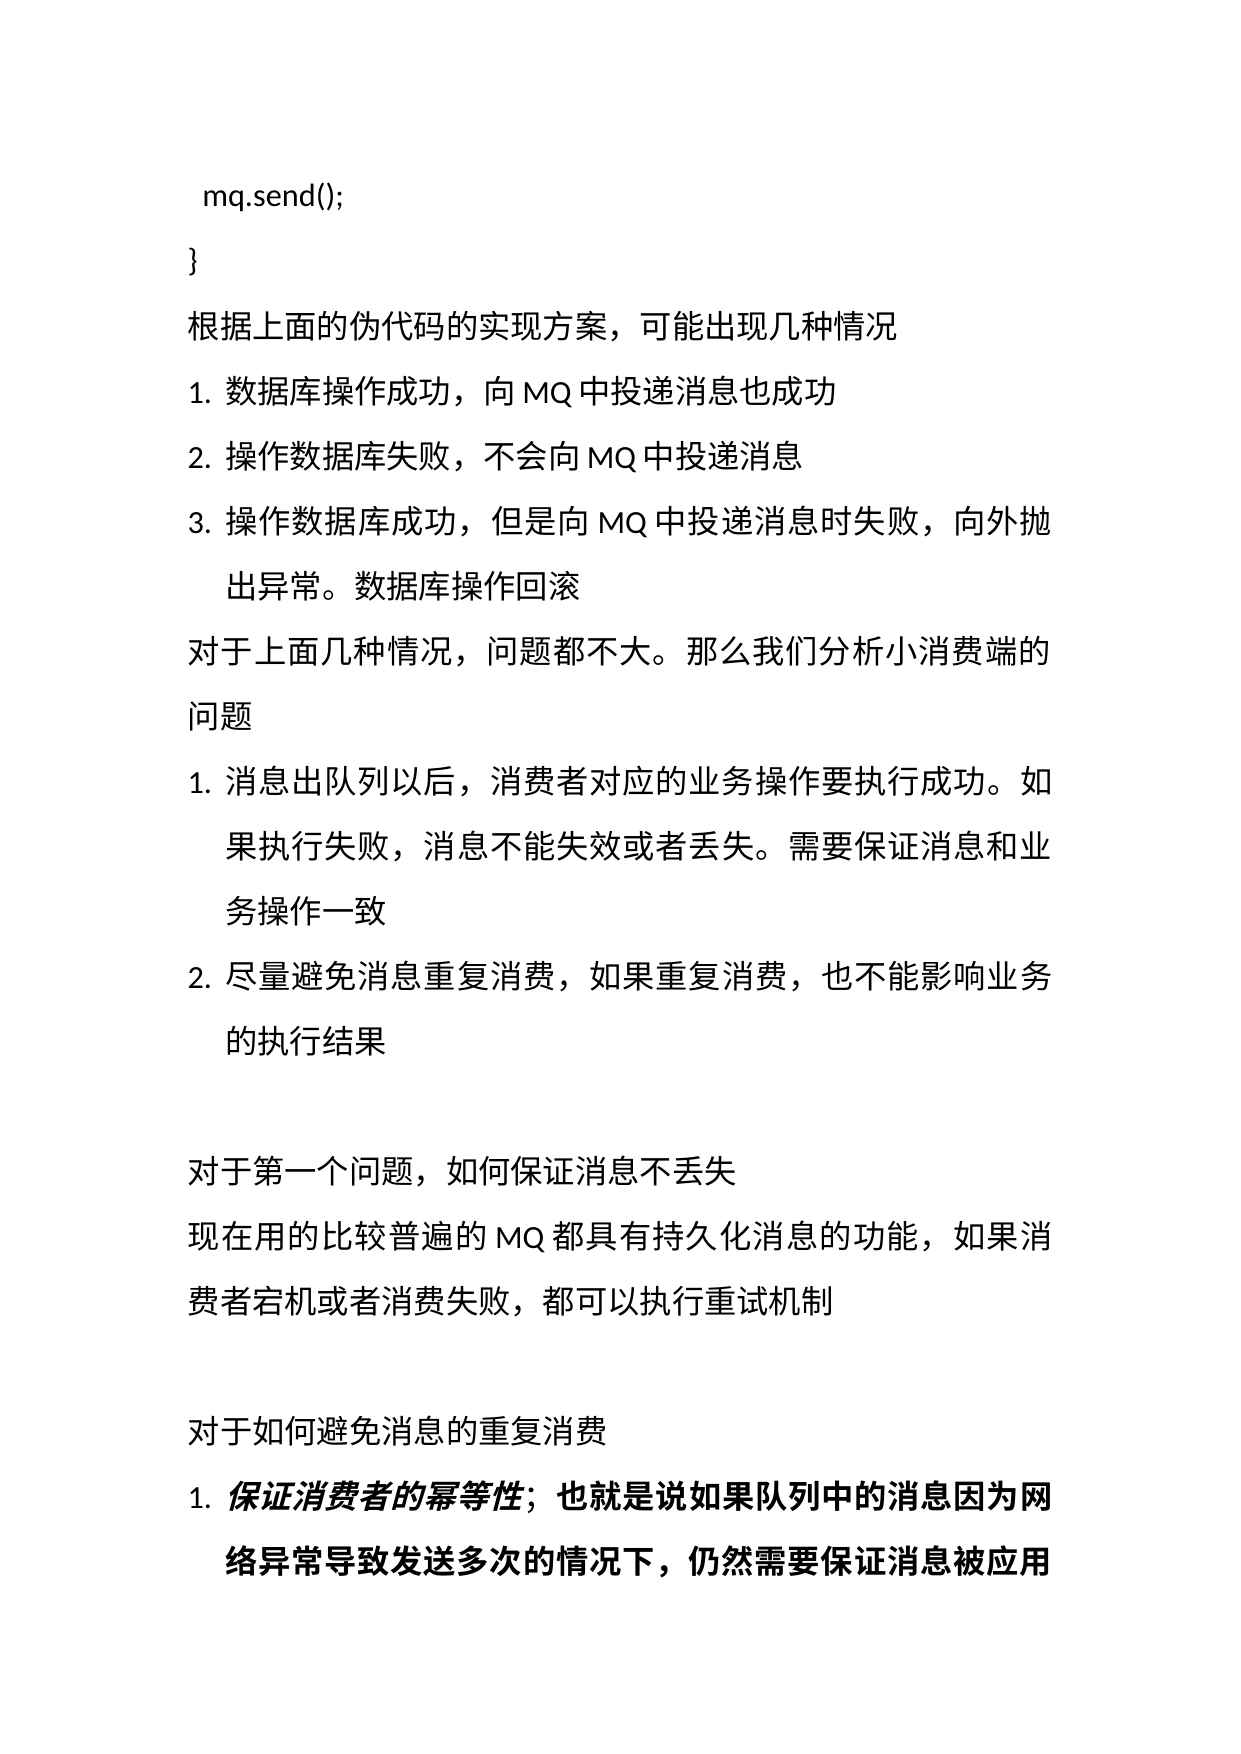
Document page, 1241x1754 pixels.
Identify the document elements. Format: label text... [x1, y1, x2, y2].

text 根据上面的伪代码的实现方案，可能出现几种情况 [187, 292, 1053, 357]
text 对于如何避免消息的重复消费 [187, 1397, 1053, 1462]
list 操作数据库失败，不会向MQ中投递消息 [187, 422, 1053, 487]
list 消息出队列以后，消费者对应的业务操作要执行成功。如果执行失败，消息不能失效或者丢失。需要保证消息和业务操作一致 [187, 747, 1053, 942]
list 尽量避免消息重复消费，如果重复消费，也不能影响业务的执行结果 [187, 942, 1053, 1072]
list 操作数据库成功，但是向MQ中投递消息时失败，向外抛出异常。数据库操作回滚 [187, 487, 1053, 617]
text 对于第一个问题，如何保证消息不丢失 [187, 1137, 1053, 1202]
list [187, 1462, 1053, 1592]
list 数据库操作成功，向MQ中投递消息也成功 [187, 357, 1053, 422]
text } [187, 227, 1053, 292]
text mq.send(); [187, 162, 1053, 227]
text 现在用的比较普遍的MQ都具有持久化消息的功能，如果消费者宕机或者消费失败，都可以执行重试机制 [187, 1202, 1053, 1332]
text 对于上面几种情况，问题都不大。那么我们分析小消费端的问题 [187, 617, 1053, 747]
